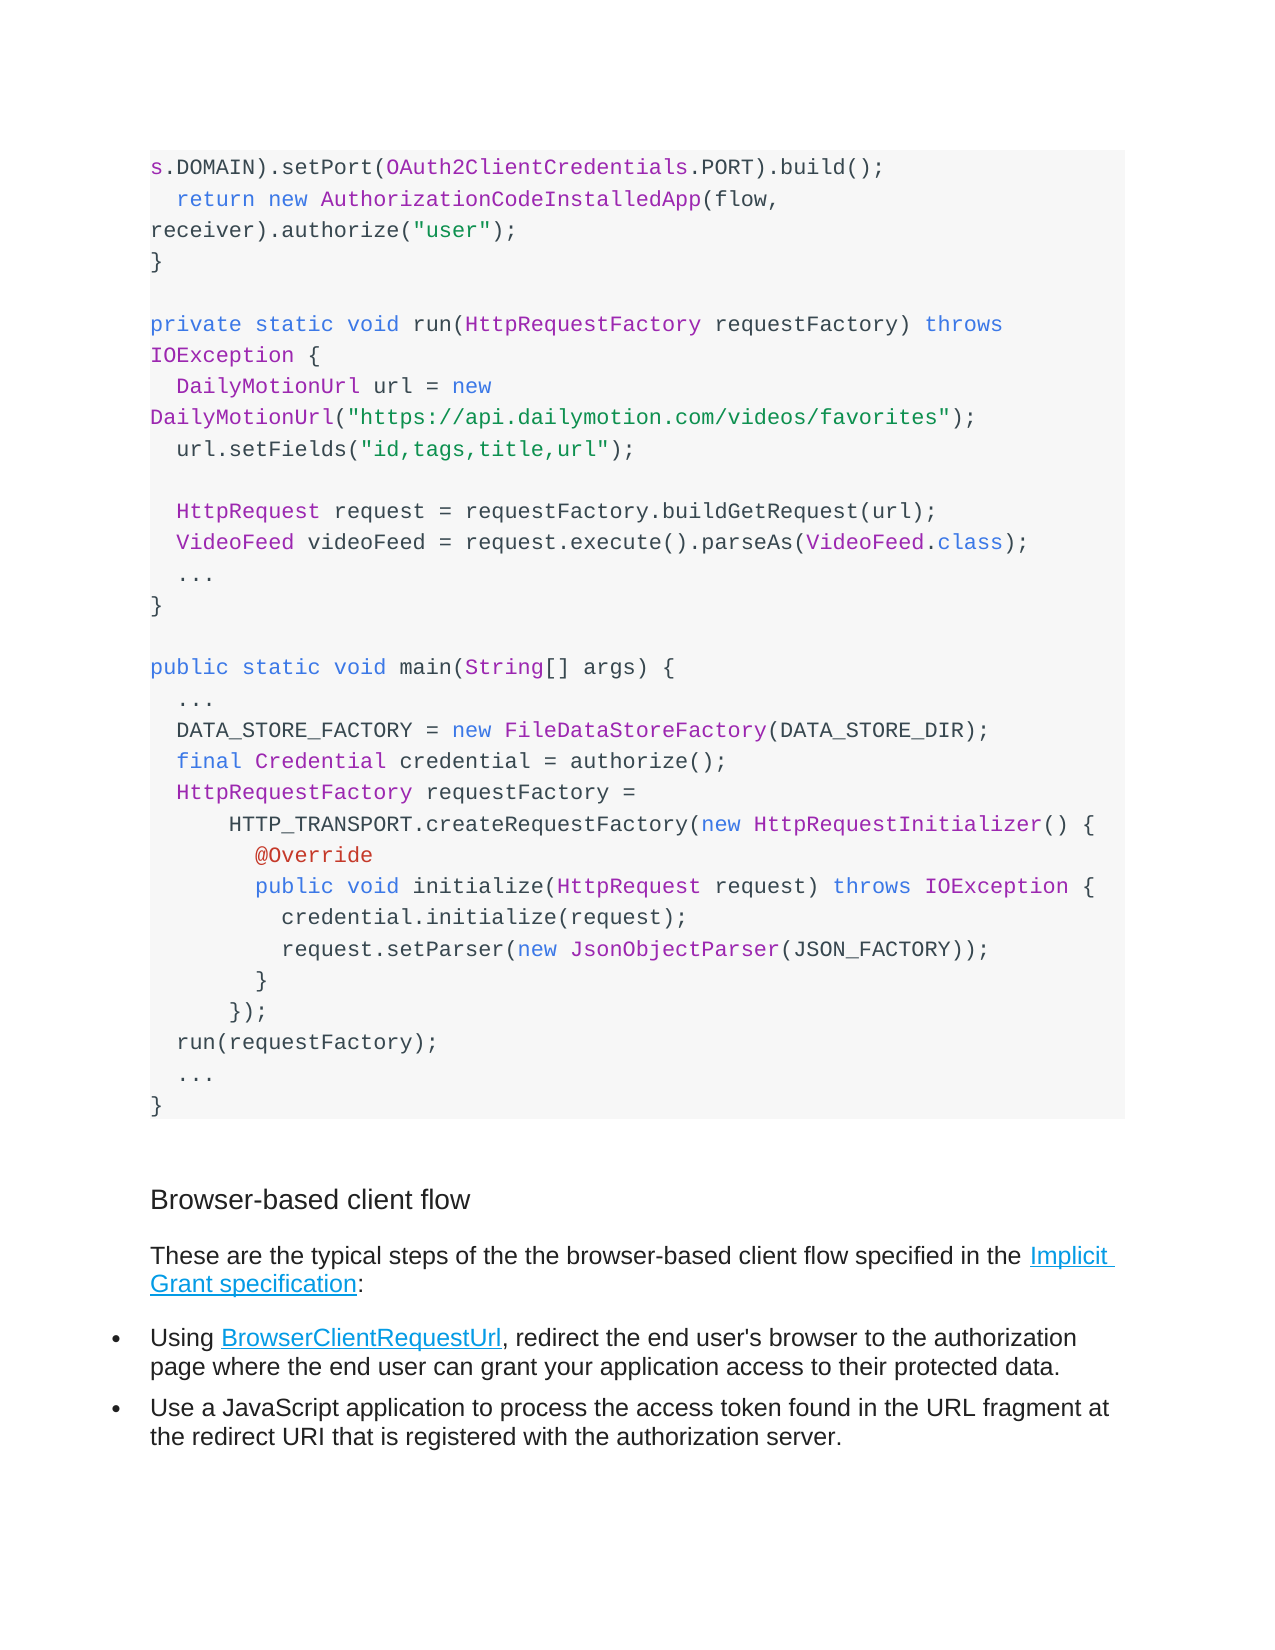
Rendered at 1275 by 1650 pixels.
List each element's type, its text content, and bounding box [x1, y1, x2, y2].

text Browser-based client flow [150, 1169, 1125, 1216]
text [150, 150, 1125, 1119]
text These are the typical steps of the the browser-based client flow specified in the Implicit Grant specification: [150, 1241, 1125, 1298]
list Use a JavaScript application to process the access token found in the URL fragment at the redirect URI that is registered with the authorization server. [112, 1393, 1125, 1451]
list Using BrowserClientRequestUrl, redirect the end user's browser to the authorization page where the end user can grant your application access to their protected data. [112, 1323, 1125, 1381]
